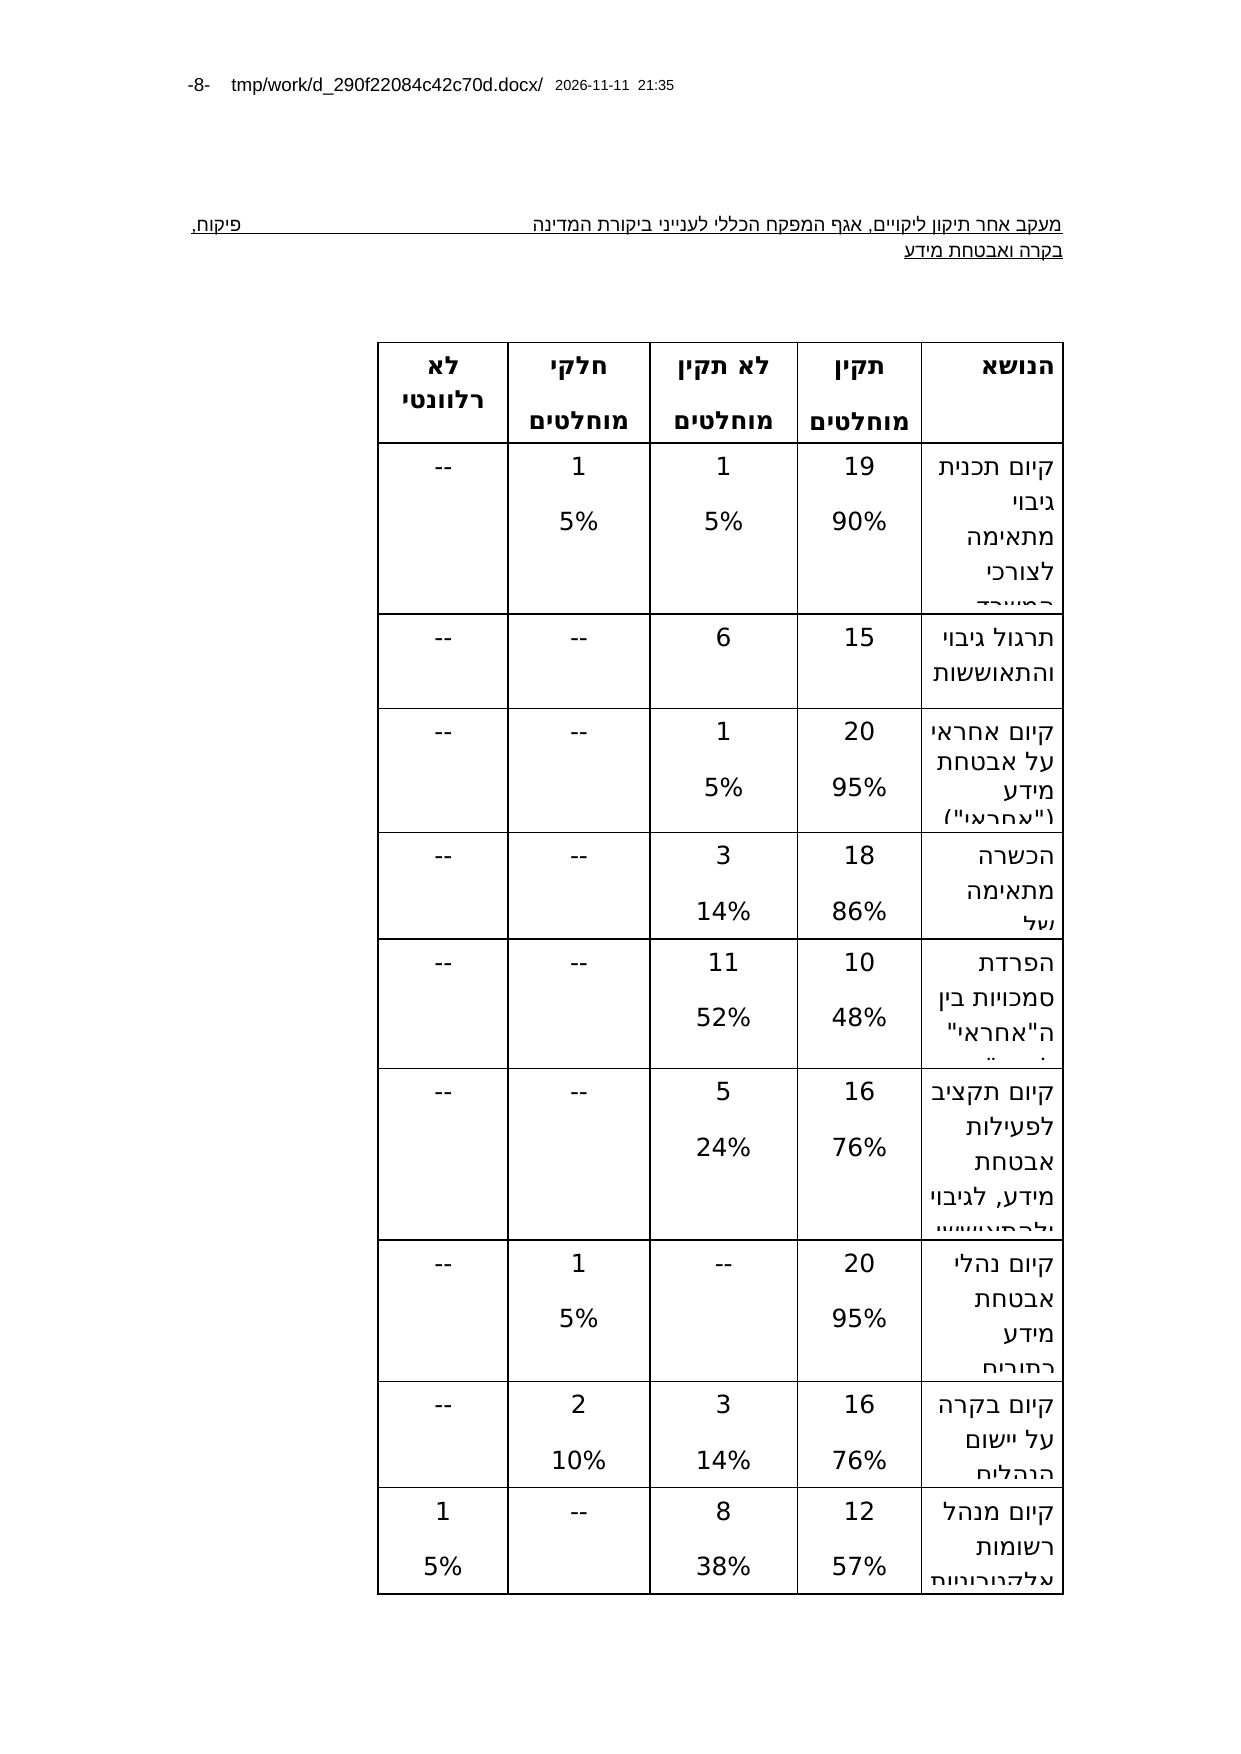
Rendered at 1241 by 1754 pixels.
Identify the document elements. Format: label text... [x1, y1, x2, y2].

table_cell 18 86% [798, 833, 921, 938]
table_cell 12 57% [798, 1488, 921, 1593]
table_cell קיום בקרה על יישום הנהלים [922, 1382, 1062, 1487]
table_cell 10 48% [798, 940, 921, 1068]
table_header לא תקין מוחלטים % [651, 343, 797, 442]
table_cell 20 95% [798, 709, 921, 832]
table_cell -- [379, 615, 507, 708]
table_cell 20 95% [798, 1241, 921, 1381]
table_cell -- [379, 1069, 507, 1239]
table_header לא רלוונטי מוחלטים % [379, 343, 507, 442]
table_header חלקי מוחלטים % [509, 343, 649, 442]
table_cell -- [379, 709, 507, 832]
table_cell -- [379, 444, 507, 613]
table_header הנושא [922, 343, 1062, 442]
table_cell קיום תקציב לפעילות אבטחת מידע, לגיבוי ולהתאוששות [922, 1069, 1062, 1239]
table_cell -- [379, 940, 507, 1068]
table_cell -- [379, 1382, 507, 1487]
table_cell 3 14% [651, 833, 797, 938]
table_cell -- [379, 1241, 507, 1381]
table_cell 2 10% [509, 1382, 649, 1487]
table_cell -- [651, 1241, 797, 1381]
table_cell 16 76% [798, 1382, 921, 1487]
table_cell 1 5% [379, 1488, 507, 1593]
table_cell 1 5% [509, 1241, 649, 1381]
table_cell הכשרה מתאימה של ה"אחראי" [922, 833, 1062, 938]
table_cell 6 29% [651, 615, 797, 708]
table_cell קיום נהלי אבטחת מידע כתובים ומאושרים [922, 1241, 1062, 1381]
table_cell -- [509, 940, 649, 1068]
table_cell הפרדת סמכויות בין ה"אחראי" למנמ"ר [922, 940, 1062, 1068]
table_cell 1 5% [651, 709, 797, 832]
table_cell 8 38% [651, 1488, 797, 1593]
table_cell -- [509, 615, 649, 708]
table_cell 15 71% [798, 615, 921, 708]
table_cell קיום תכנית גיבוי מתאימה לצורכי המשרד [922, 444, 1062, 613]
table_cell 1 5% [509, 444, 649, 613]
table_cell 5 24% [651, 1069, 797, 1239]
table_cell קיום אחראי על אבטחת מידע ("אחראי") [922, 709, 1062, 832]
table_header תקין מוחלטים % [798, 343, 921, 442]
table_cell -- [379, 833, 507, 938]
table_cell 3 14% [651, 1382, 797, 1487]
table_cell 11 52% [651, 940, 797, 1068]
table_cell -- [509, 1069, 649, 1239]
table_cell 1 5% [651, 444, 797, 613]
table_cell -- [509, 709, 649, 832]
table_cell -- [509, 1488, 649, 1593]
table_cell תרגול גיבוי והתאוששות [922, 615, 1062, 708]
table_cell 19 90% [798, 444, 921, 613]
table_cell -- [509, 833, 649, 938]
table_cell קיום מנהל רשומות אלקטרוניות [922, 1488, 1062, 1593]
table_cell 16 76% [798, 1069, 921, 1239]
